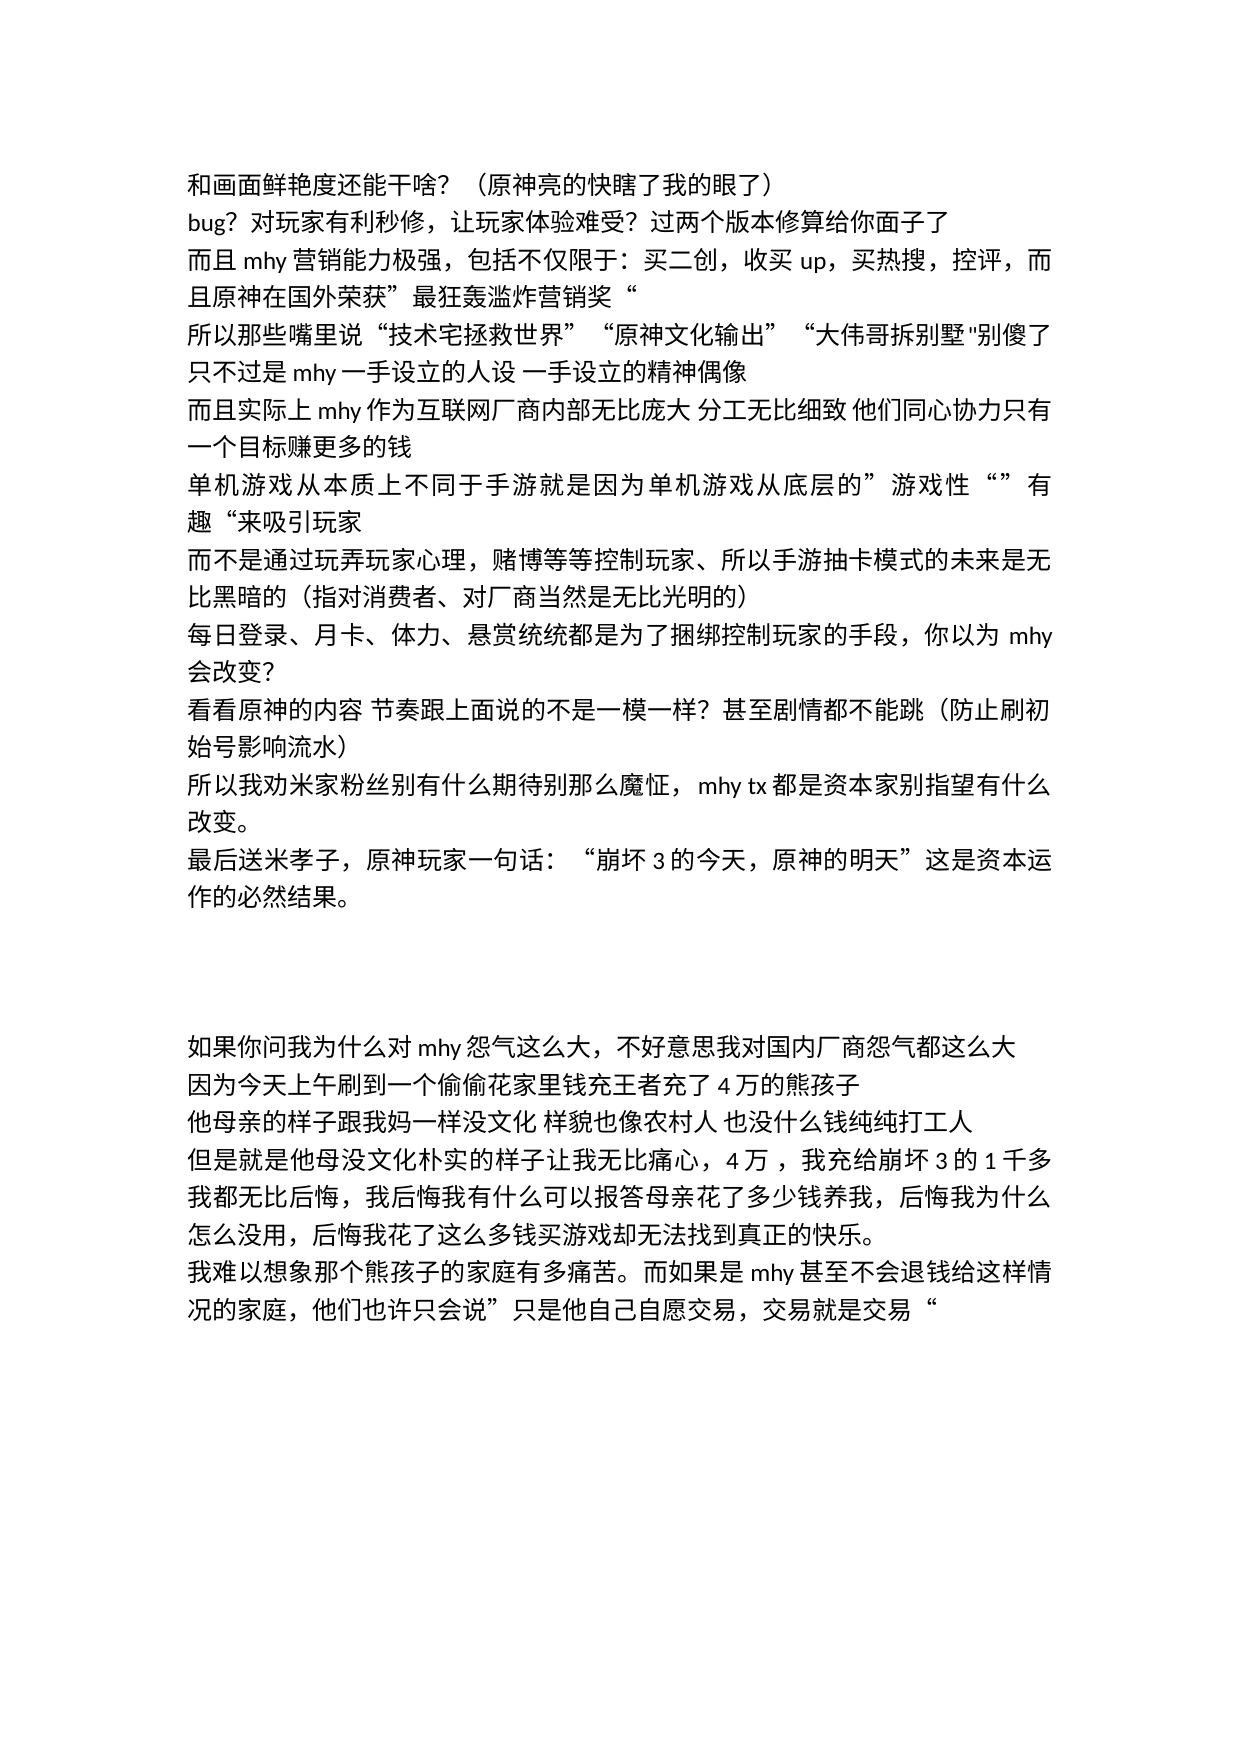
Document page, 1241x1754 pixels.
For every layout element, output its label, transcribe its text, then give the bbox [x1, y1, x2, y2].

text 而且实际上mhy作为互联网厂商内部无比庞大 分工无比细致 他们同心协力只有一个目标赚更多的钱 [187, 389, 1053, 464]
text 但是就是他母没文化朴实的样子让我无比痛心，4万 ，我充给崩坏3的1千多我都无比后悔，我后悔我有什么可以报答母亲花了多少钱养我，后悔我为什么怎么没用，后悔我花了这么多钱买游戏却无法找到真正的快乐。 [187, 1139, 1053, 1252]
text 看看原神的内容 节奏跟上面说的不是一模一样？甚至剧情都不能跳（防止刷初始号影响流水） [187, 689, 1053, 764]
text 所以那些嘴里说“技术宅拯救世界”“原神文化输出”“大伟哥拆别墅"别傻了只不过是mhy一手设立的人设 一手设立的精神偶像 [187, 314, 1053, 389]
text 他母亲的样子跟我妈一样没文化 样貌也像农村人 也没什么钱纯纯打工人 [187, 1102, 1053, 1139]
text bug？对玩家有利秒修，让玩家体验难受？过两个版本修算给你面子了 [187, 202, 1053, 239]
text 而不是通过玩弄玩家心理，赌博等等控制玩家、所以手游抽卡模式的未来是无比黑暗的（指对消费者、对厂商当然是无比光明的） [187, 539, 1053, 614]
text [187, 164, 1053, 202]
text 单机游戏从本质上不同于手游就是因为单机游戏从底层的”游戏性“”有趣“来吸引玩家 [187, 464, 1053, 539]
text 因为今天上午刷到一个偷偷花家里钱充王者充了4万的熊孩子 [187, 1064, 1053, 1102]
text 如果你问我为什么对mhy怨气这么大，不好意思我对国内厂商怨气都这么大 [187, 1027, 1053, 1064]
text 我难以想象那个熊孩子的家庭有多痛苦。而如果是mhy甚至不会退钱给这样情况的家庭，他们也许只会说”只是他自己自愿交易，交易就是交易“ [187, 1252, 1053, 1327]
text 而且mhy营销能力极强，包括不仅限于：买二创，收买up，买热搜，控评，而且原神在国外荣获”最狂轰滥炸营销奖“ [187, 239, 1053, 314]
text 最后送米孝子，原神玩家一句话：“崩坏3的今天，原神的明天”这是资本运作的必然结果。 [187, 839, 1053, 914]
text 每日登录、月卡、体力、悬赏统统都是为了捆绑控制玩家的手段，你以为mhy会改变？ [187, 614, 1053, 689]
text 所以我劝米家粉丝别有什么期待别那么魔怔，mhy tx都是资本家别指望有什么改变。 [187, 764, 1053, 839]
